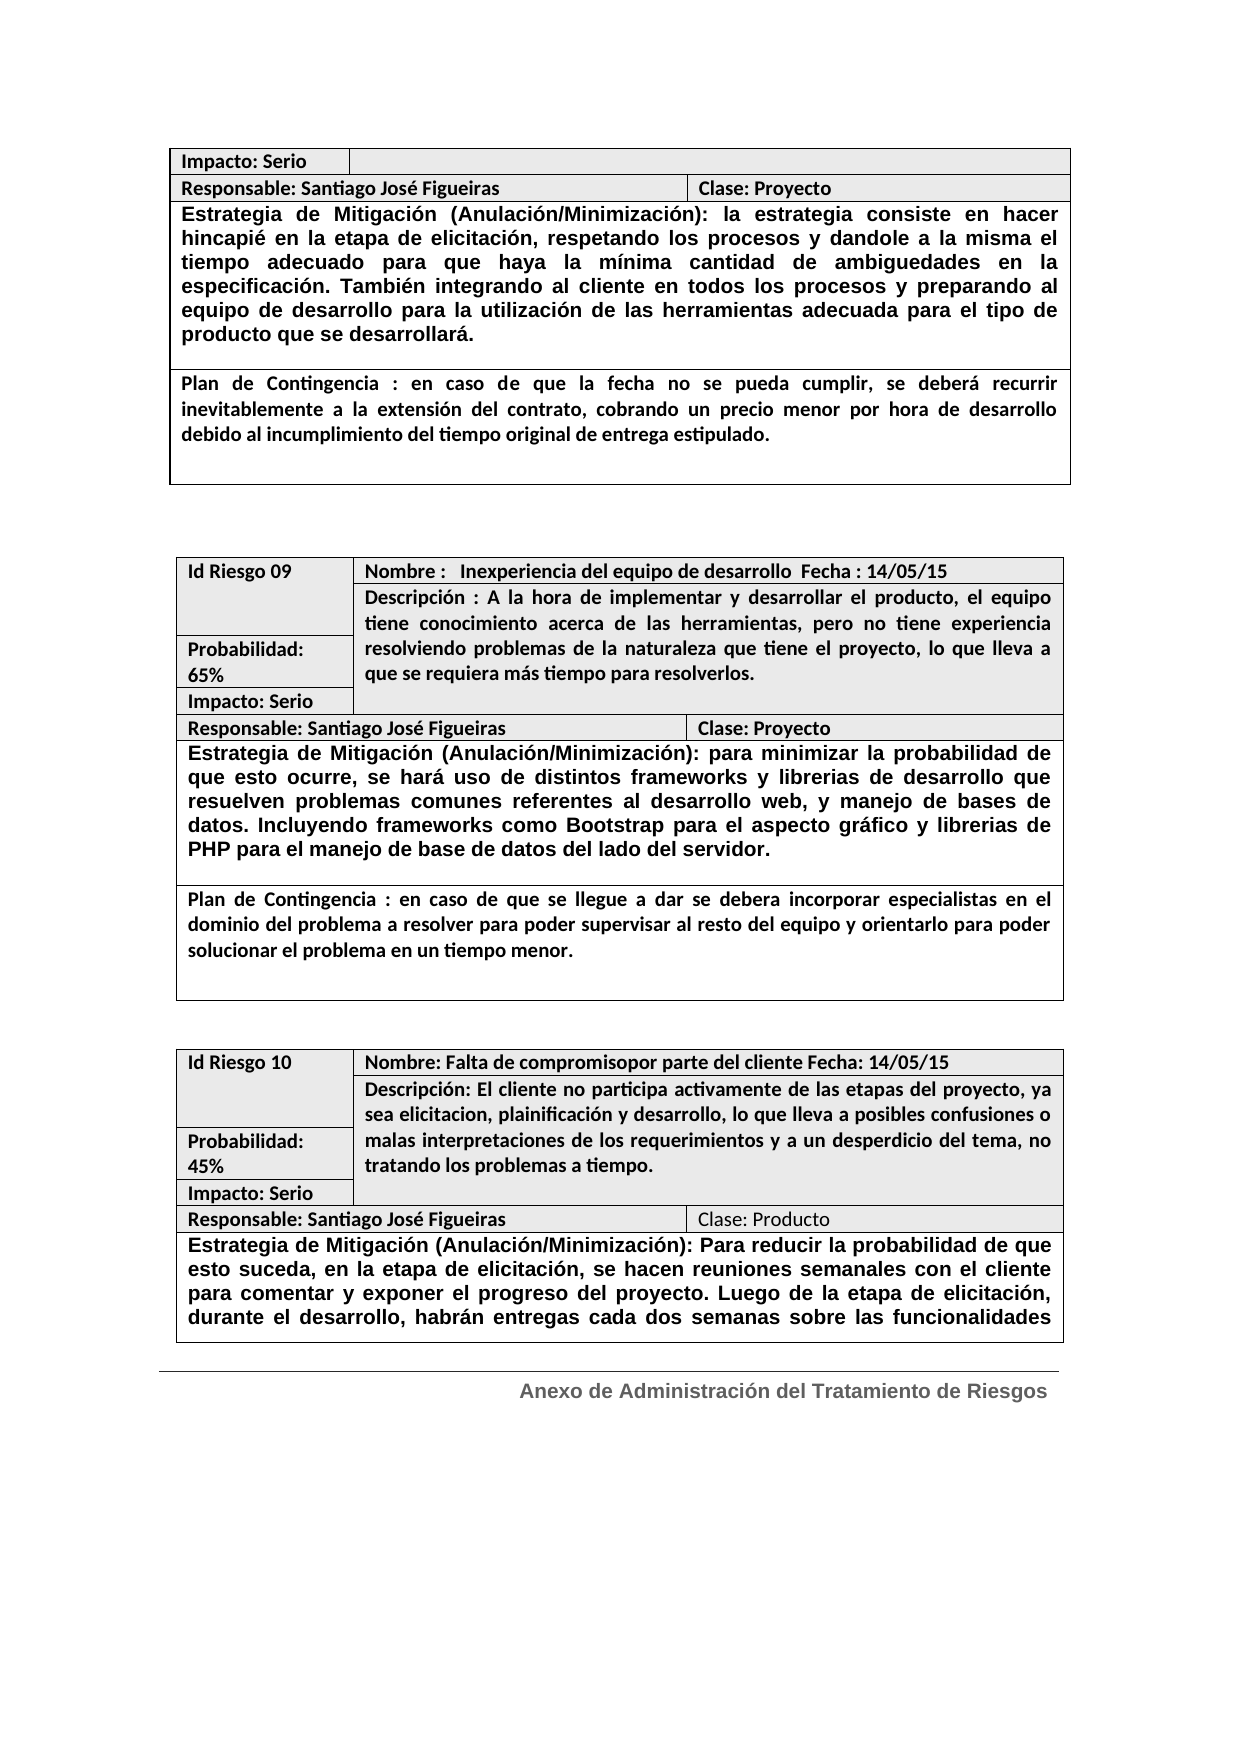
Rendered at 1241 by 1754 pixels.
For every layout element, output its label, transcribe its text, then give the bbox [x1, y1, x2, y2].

table_cell Clase: Proyecto [688, 175, 1070, 201]
table_cell Estrategia de Mitigación (Anulación/Minimización): para minimizar la probabilidad de que esto ocurre, se hará uso de distintos frameworks y librerias de desarrollo que resuelven problemas comunes referentes al desarrollo web, y manejo de bases de datos. Incluyendo frameworks como Bootstrap para el aspecto gráfico y librerias de PHP para el manejo de base de datos del lado del servidor. [177, 741, 1063, 885]
table_cell Descripción: El cliente no participa activamente de las etapas del proyecto, ya sea elicitacion, plainificación y desarrollo, lo que lleva a posibles confusiones o malas interpretaciones de los requerimientos y a un desperdicio del tema, no tratando los problemas a tiempo. [354, 1076, 1063, 1205]
table_header Nombre: Falta de compromisopor parte del cliente Fecha: 14/05/15 [354, 1050, 1063, 1075]
table_cell Impacto: Serio [171, 149, 349, 174]
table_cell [177, 1233, 1063, 1342]
table_cell Responsable: Santiago José Figueiras [171, 175, 687, 201]
table_cell Estrategia de Mitigación (Anulación/Minimización): la estrategia consiste en hacer hincapié en la etapa de elicitación, respetando los procesos y dandole a la misma el tiempo adecuado para que haya la mínima cantidad de ambiguedades en la especificación. También integrando al cliente en todos los procesos y preparando al equipo de desarrollo para la utilización de las herramientas adecuada para el tipo de producto que se desarrollará. [171, 202, 1070, 369]
table_cell Plan de Contingencia : en caso de que la fecha no se pueda cumplir, se deberá recurrir inevitablemente a la extensión del contrato, cobrando un precio menor por hora de desarrollo debido al incumplimiento del tiempo original de entrega estipulado. [171, 370, 1070, 484]
table_cell Responsable: Santiago José Figueiras [177, 1206, 686, 1232]
table_header Id Riesgo 09 [177, 558, 353, 635]
table_cell Plan de Contingencia : en caso de que se llegue a dar se debera incorporar especialistas en el dominio del problema a resolver para poder supervisar al resto del equipo y orientarlo para poder solucionar el problema en un tiempo menor. [177, 886, 1063, 999]
table_cell Responsable: Santiago José Figueiras [177, 715, 686, 740]
table_cell Probabilidad: 65% [177, 636, 353, 687]
table_cell Descripción : A la hora de implementar y desarrollar el producto, el equipo tiene conocimiento acerca de las herramientas, pero no tiene experiencia resolviendo problemas de la naturaleza que tiene el proyecto, lo que lleva a que se requiera más tiempo para resolverlos. [354, 584, 1063, 714]
table_cell Probabilidad: 45% [177, 1128, 353, 1179]
table_cell Impacto: Serio [177, 1180, 353, 1205]
table_cell Clase: Producto [687, 1206, 1063, 1232]
table_header Nombre : Inexperiencia del equipo de desarrollo Fecha : 14/05/15 [354, 558, 1063, 583]
table_cell Clase: Proyecto [687, 715, 1063, 740]
table_header Id Riesgo 10 [177, 1050, 353, 1127]
table_cell Impacto: Serio [177, 688, 353, 714]
